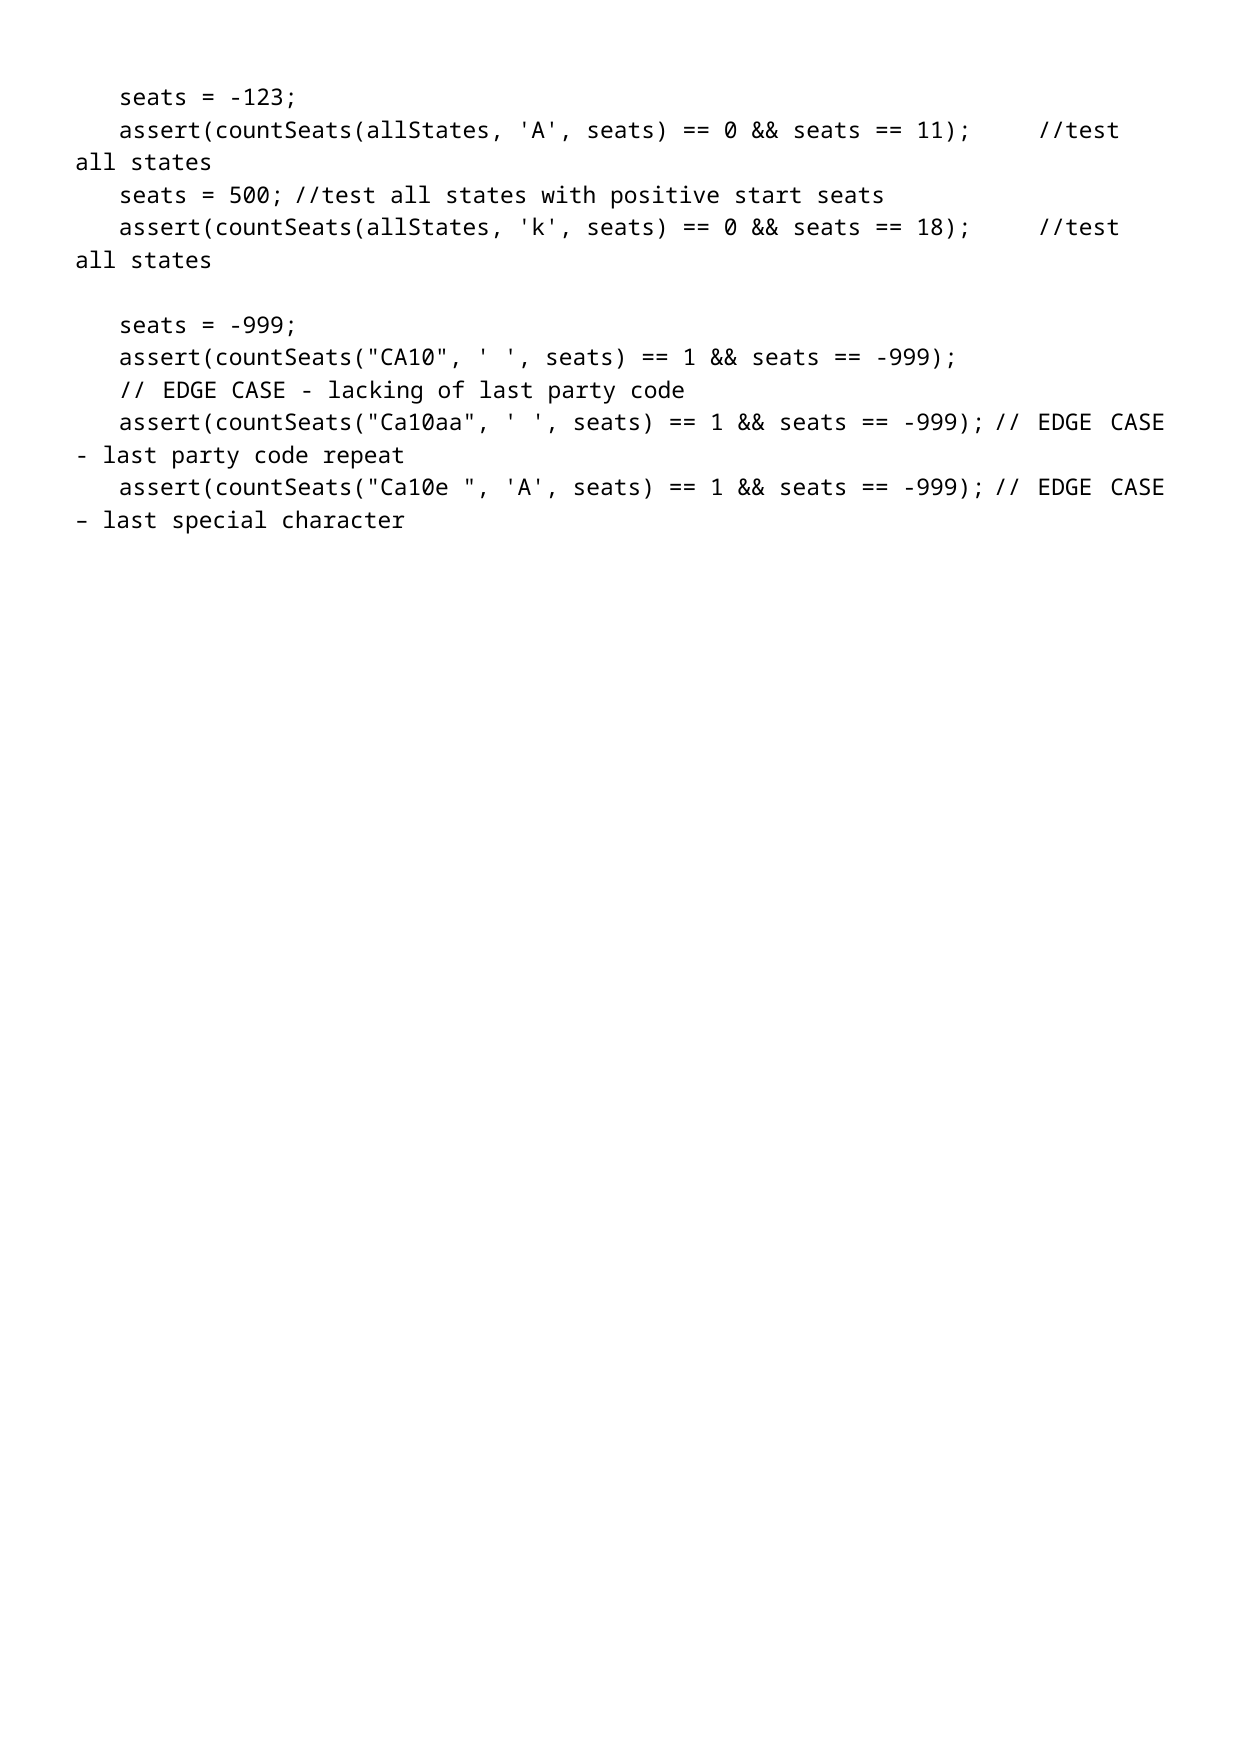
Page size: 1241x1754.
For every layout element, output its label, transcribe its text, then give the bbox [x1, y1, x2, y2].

text assert(countSeats("CA10", ' ', seats) == 1 && seats == -999); [75, 341, 1165, 373]
text assert(countSeats(allStates, 'A', seats) == 0 && seats == 11); //test all states [75, 113, 1165, 178]
text assert(countSeats("Ca10e ", 'A', seats) == 1 && seats == -999); // EDGE CASE – last special character [75, 471, 1165, 536]
text assert(countSeats(allStates, 'k', seats) == 0 && seats == 18); //test all states [75, 211, 1165, 276]
text // EDGE CASE - lacking of last party code [75, 373, 1165, 406]
text seats = 500; //test all states with positive start seats [75, 178, 1165, 211]
text seats = -999; [75, 308, 1165, 341]
text seats = -123; [75, 81, 1165, 113]
text assert(countSeats("Ca10aa", ' ', seats) == 1 && seats == -999); // EDGE CASE - last party code repeat [75, 406, 1165, 471]
